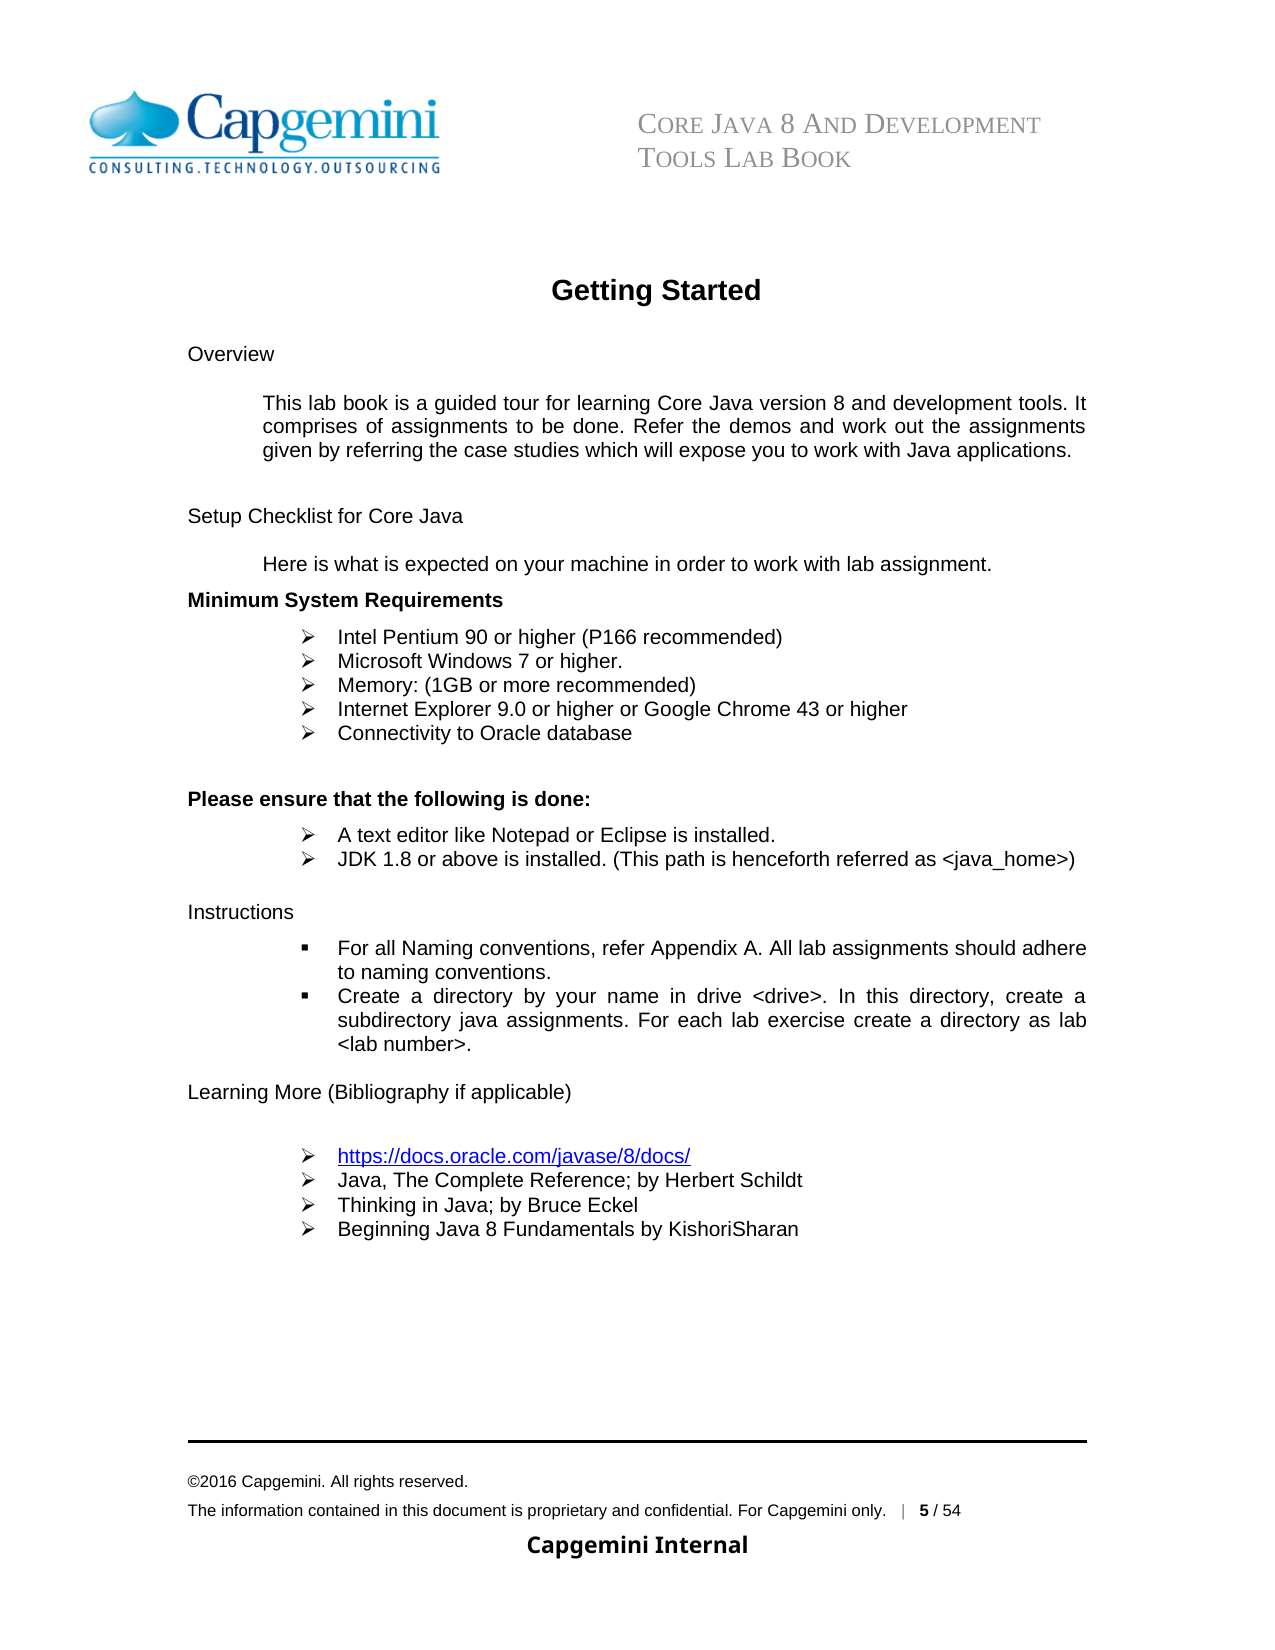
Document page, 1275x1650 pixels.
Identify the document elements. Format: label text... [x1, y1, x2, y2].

subtitle Setup Checklist for Core Java [187, 503, 1050, 527]
subtitle Overview [187, 342, 1050, 366]
subtitle Memory: (1GB or more recommended) [300, 673, 1087, 697]
picture [87, 89, 443, 177]
subtitle Learning More (Bibliography if applicable) [187, 1079, 1050, 1103]
subtitle Microsoft Windows 7 or higher. [300, 649, 1087, 673]
subtitle This lab book is a guided tour for learning Core Java version 8 and development tools. It comprises of assignments to be done. Refer the demos and work out the assignments given by referring the case studies which will expose you to work with Java applications. [262, 390, 1087, 462]
subtitle A text editor like Notepad or Eclipse is installed. [300, 823, 1087, 847]
subtitle Create a directory by your name in drive <drive>. In this directory, create a subdirectory java assignments. For each lab exercise create a directory as lab <lab number>. [300, 984, 1087, 1056]
subtitle JDK 1.8 or above is installed. (This path is henceforth referred as <java_home>) [300, 847, 1087, 871]
subtitle Thinking in Java; by Bruce Eckel [300, 1192, 1087, 1216]
subtitle Intel Pentium 90 or higher (P166 recommended) [300, 625, 1087, 649]
subtitle https://docs.oracle.com/javase/8/docs/ [300, 1144, 1087, 1168]
subtitle Java, The Complete Reference; by Herbert Schildt [300, 1168, 1087, 1192]
subtitle Internet Explorer 9.0 or higher or Google Chrome 43 or higher [300, 697, 1087, 721]
subtitle Minimum System Requirements [187, 588, 1087, 612]
subtitle Connectivity to Oracle database [300, 721, 1087, 745]
title Getting Started [225, 273, 1087, 307]
subtitle Here is what is expected on your machine in order to work with lab assignment. [262, 552, 1087, 576]
subtitle Please ensure that the following is done: [187, 786, 1087, 810]
subtitle Beginning Java 8 Fundamentals by KishoriSharan [300, 1216, 1087, 1241]
subtitle For all Naming conventions, refer Appendix A. All lab assignments should adhere to naming conventions. [300, 936, 1087, 984]
subtitle Instructions [187, 900, 1050, 924]
